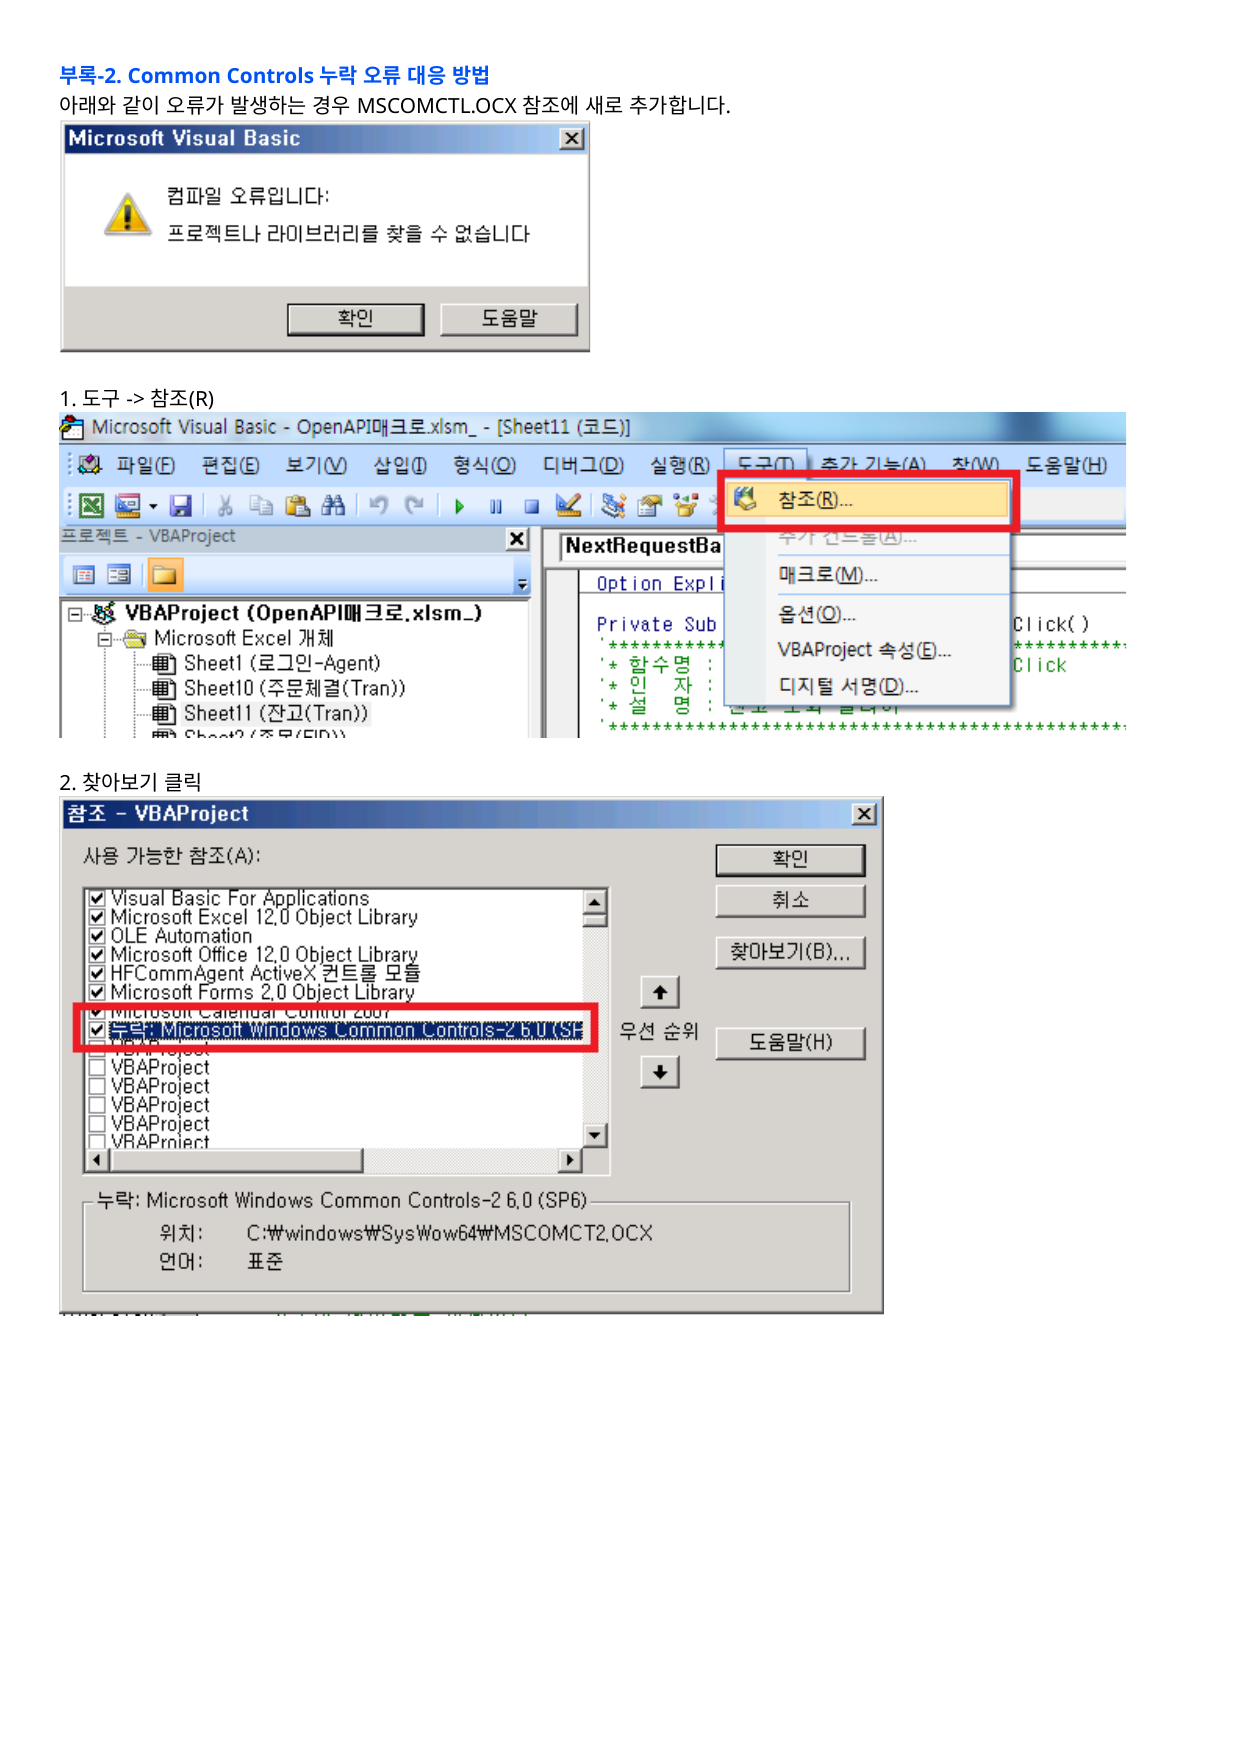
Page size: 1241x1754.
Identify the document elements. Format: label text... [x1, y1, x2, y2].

picture [59, 119, 591, 354]
text 부록-2. Common Controls 누락 오류 대응 방법 [59, 59, 1181, 89]
text 1. 도구 -> 참조(R) [59, 382, 1181, 413]
text 아래와 같이 오류가 발생하는 경우 MSCOMCTL.OCX 참조에 새로 추가합니다. [59, 89, 1181, 120]
text 2. 찾아보기 클릭 [59, 766, 1181, 797]
picture [59, 412, 1127, 738]
picture [59, 796, 884, 1316]
